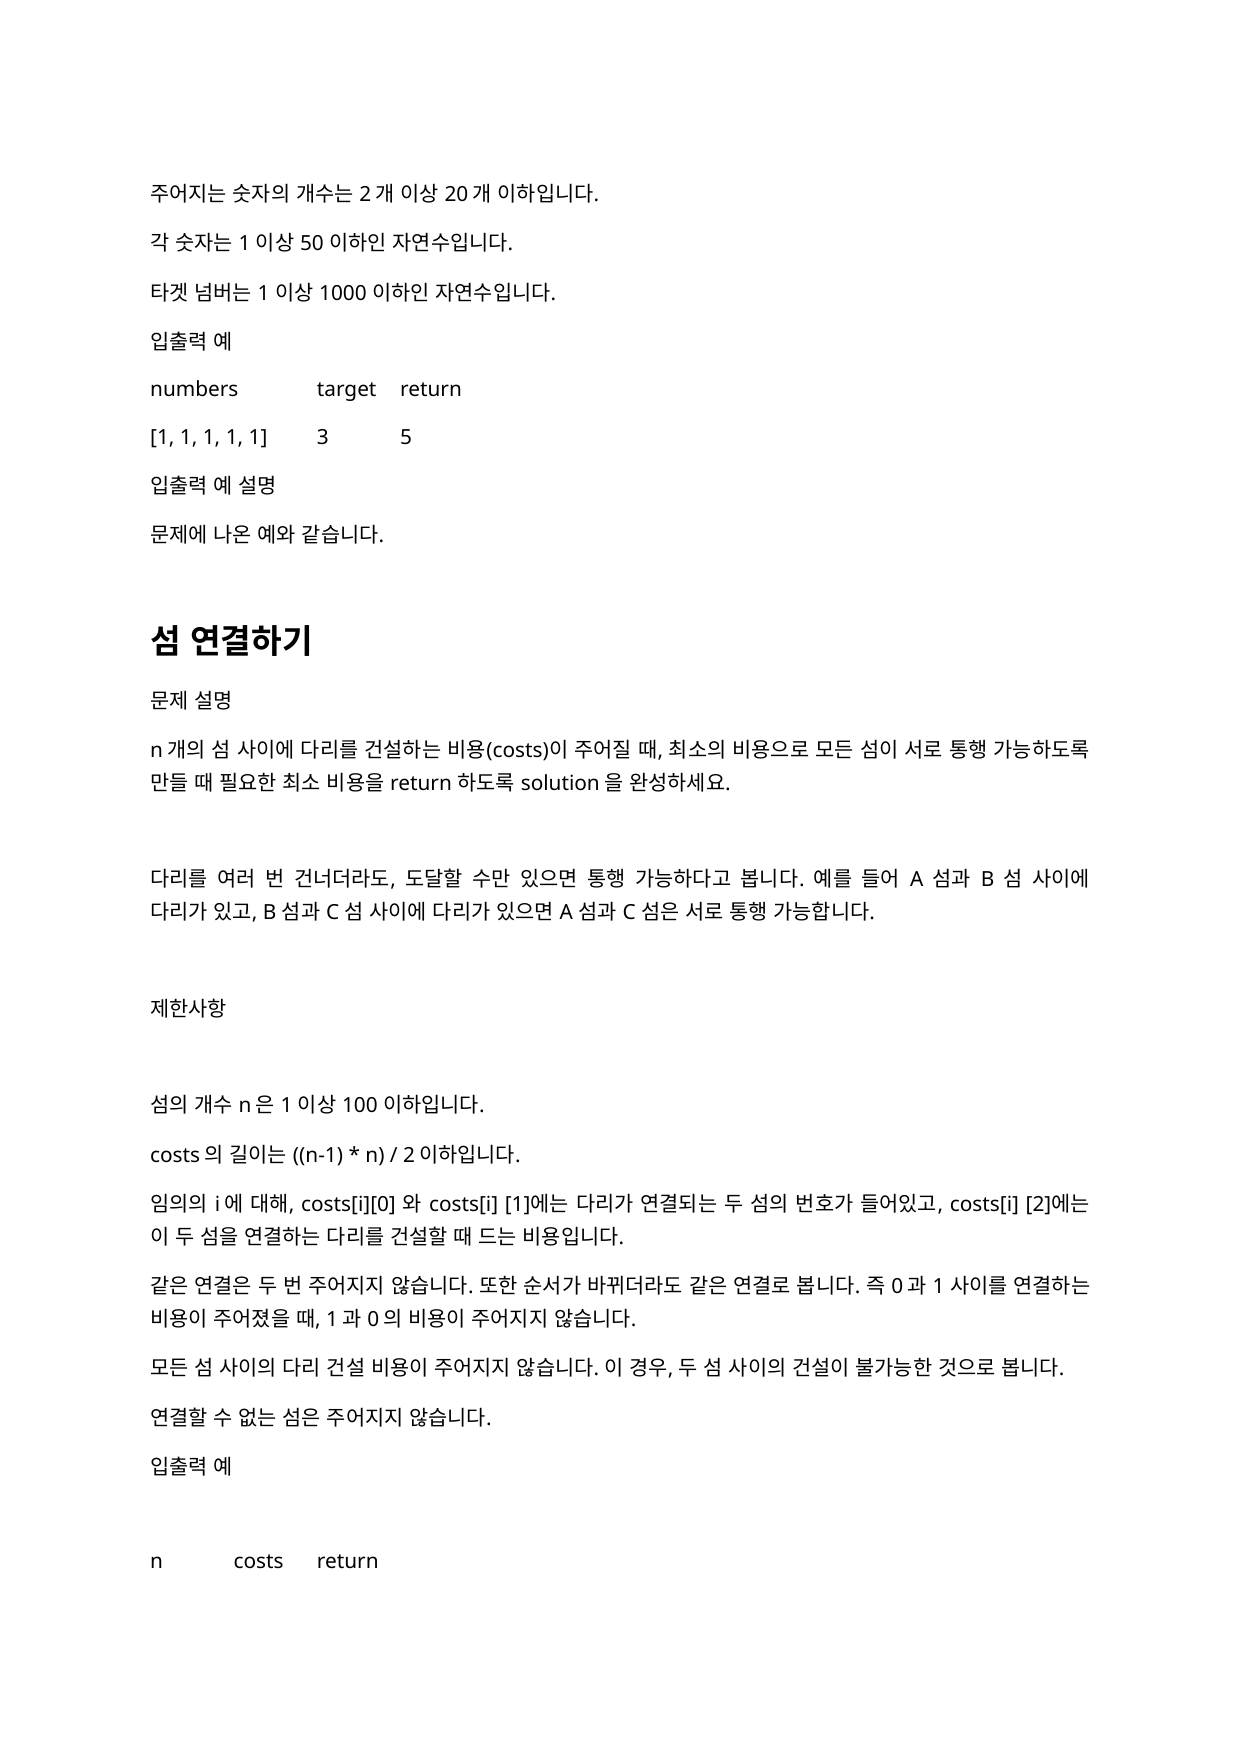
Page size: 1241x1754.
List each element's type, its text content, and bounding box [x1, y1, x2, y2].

text 문제에 나온 예와 같습니다. [150, 518, 1090, 549]
text 같은 연결은 두 번 주어지지 않습니다. 또한 순서가 바뀌더라도 같은 연결로 봅니다. 즉 0과 1 사이를 연결하는 비용이 주어졌을 때, 1과 0의 비용이 주어지지 않습니다. [150, 1269, 1090, 1332]
text n costs return [150, 1547, 1090, 1575]
text numbers target return [150, 374, 1090, 403]
text 섬의 개수 n은 1 이상 100 이하입니다. [150, 1088, 1090, 1119]
text 문제 설명 [150, 684, 1090, 714]
text 입출력 예 [150, 325, 1090, 356]
text 타겟 넘버는 1 이상 1000 이하인 자연수입니다. [150, 276, 1090, 306]
text n개의 섬 사이에 다리를 건설하는 비용(costs)이 주어질 때, 최소의 비용으로 모든 섬이 서로 통행 가능하도록 만들 때 필요한 최소 비용을 return 하도록 solution을 완성하세요. [150, 733, 1090, 796]
text 임의의 i에 대해, costs[i][0] 와 costs[i] [1]에는 다리가 연결되는 두 섬의 번호가 들어있고, costs[i] [2]에는 이 두 섬을 연결하는 다리를 건설할 때 드는 비용입니다. [150, 1187, 1090, 1250]
text 주어지는 숫자의 개수는 2개 이상 20개 이하입니다. [150, 177, 1090, 207]
text 제한사항 [150, 992, 1090, 1022]
text 각 숫자는 1 이상 50 이하인 자연수입니다. [150, 227, 1090, 257]
text 입출력 예 설명 [150, 469, 1090, 499]
text [1, 1, 1, 1, 1] 3 5 [150, 422, 1090, 450]
text 입출력 예 [150, 1450, 1090, 1480]
text 다리를 여러 번 건너더라도, 도달할 수만 있으면 통행 가능하다고 봅니다. 예를 들어 A 섬과 B 섬 사이에 다리가 있고, B 섬과 C 섬 사이에 다리가 있으면 A 섬과 C 섬은 서로 통행 가능합니다. [150, 862, 1090, 926]
text 연결할 수 없는 섬은 주어지지 않습니다. [150, 1401, 1090, 1431]
text 모든 섬 사이의 다리 건설 비용이 주어지지 않습니다. 이 경우, 두 섬 사이의 건설이 불가능한 것으로 봅니다. [150, 1351, 1090, 1382]
text costs의 길이는 ((n-1) * n) / 2이하입니다. [150, 1138, 1090, 1168]
text 섬 연결하기 [150, 615, 1090, 663]
